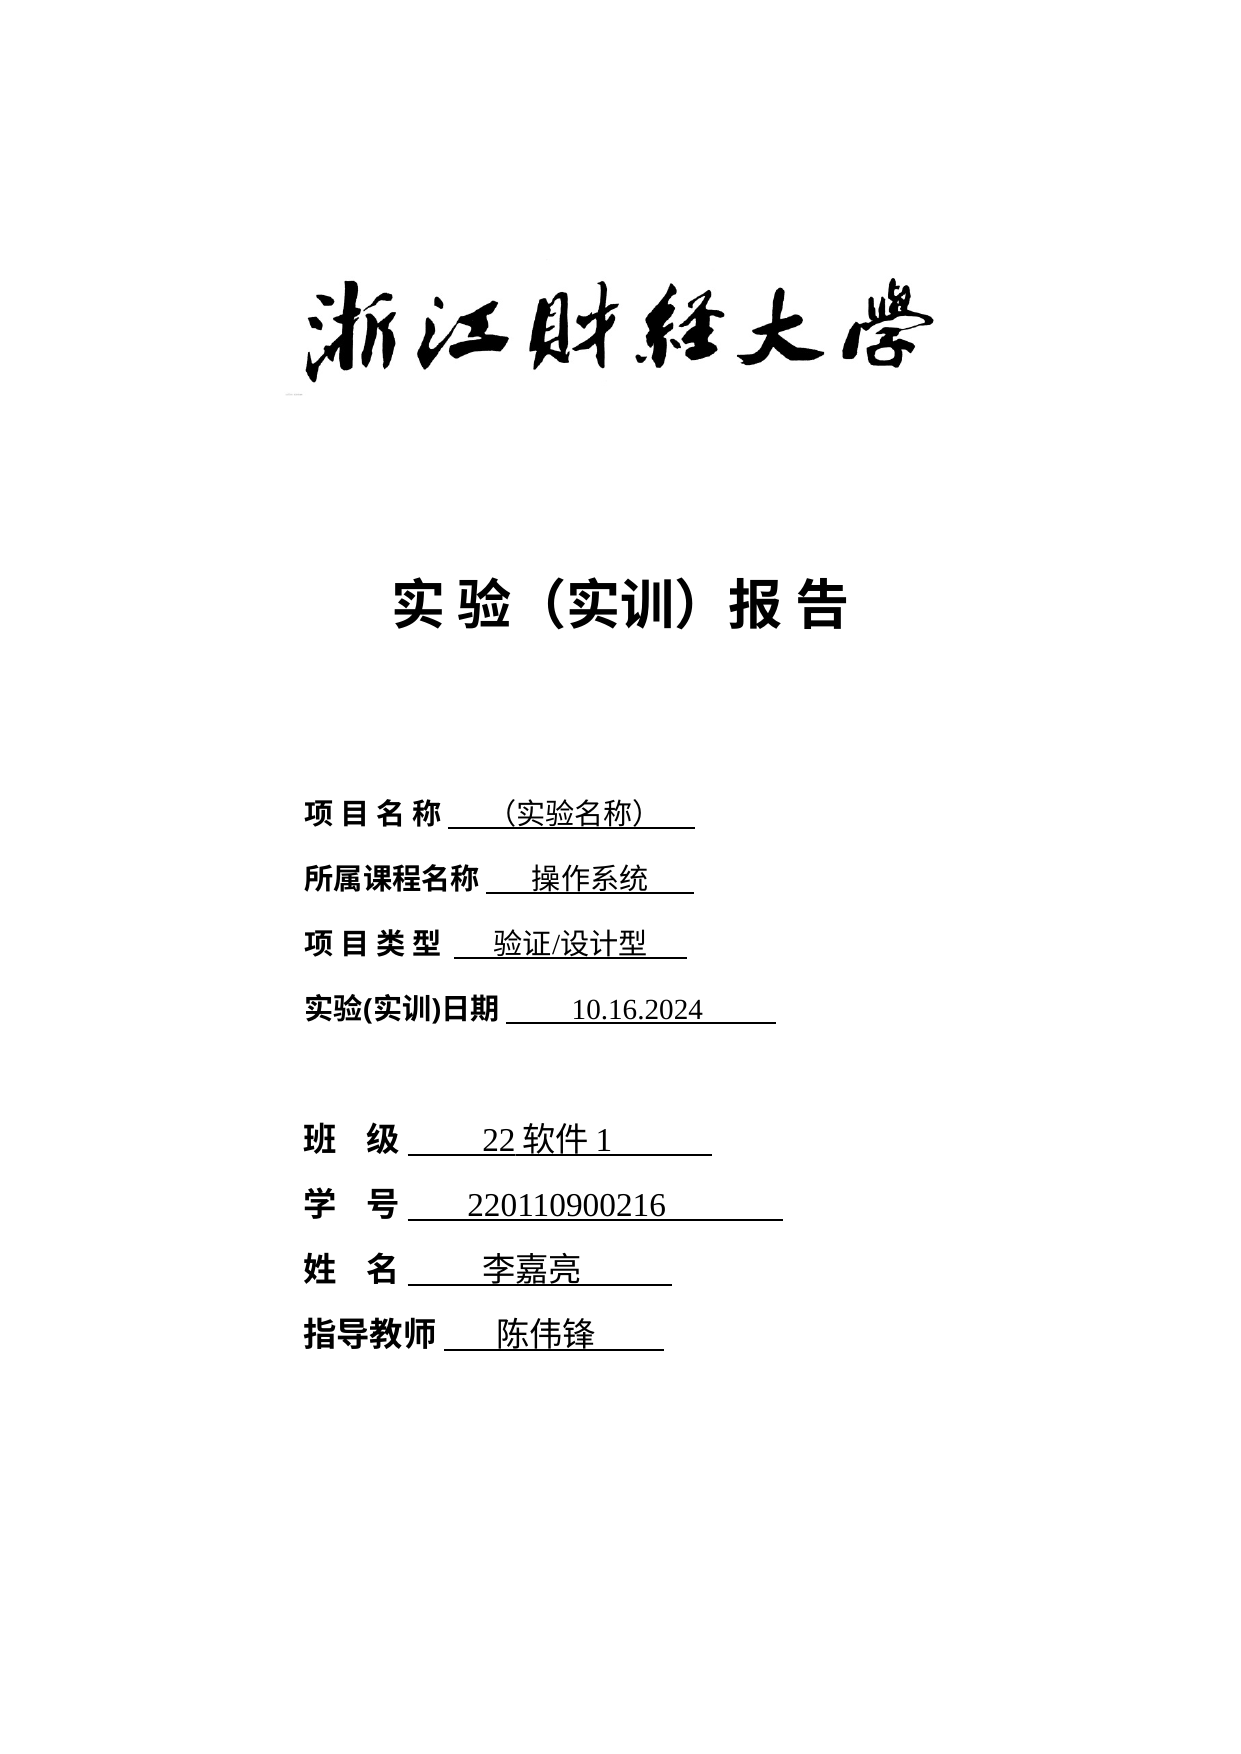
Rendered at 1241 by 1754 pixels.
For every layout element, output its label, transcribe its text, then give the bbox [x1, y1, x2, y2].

text 姓 名 李嘉亮 [187, 1234, 1053, 1299]
text 项 目 名 称 （实验名称） [187, 779, 1053, 844]
text 班 级 22软件1 [187, 1104, 1053, 1169]
text 所属课程名称 操作系统 [187, 844, 1053, 909]
picture [284, 259, 957, 396]
text 项 目 类 型 验证/设计型 [187, 909, 1053, 974]
text 实验(实训)日期 10.16.2024 [187, 974, 1053, 1039]
text 学 号 220110900216 [187, 1169, 1053, 1234]
text 指导教师 陈伟锋 [187, 1299, 1053, 1364]
text 实 验（实训）报 告 [187, 552, 1053, 649]
